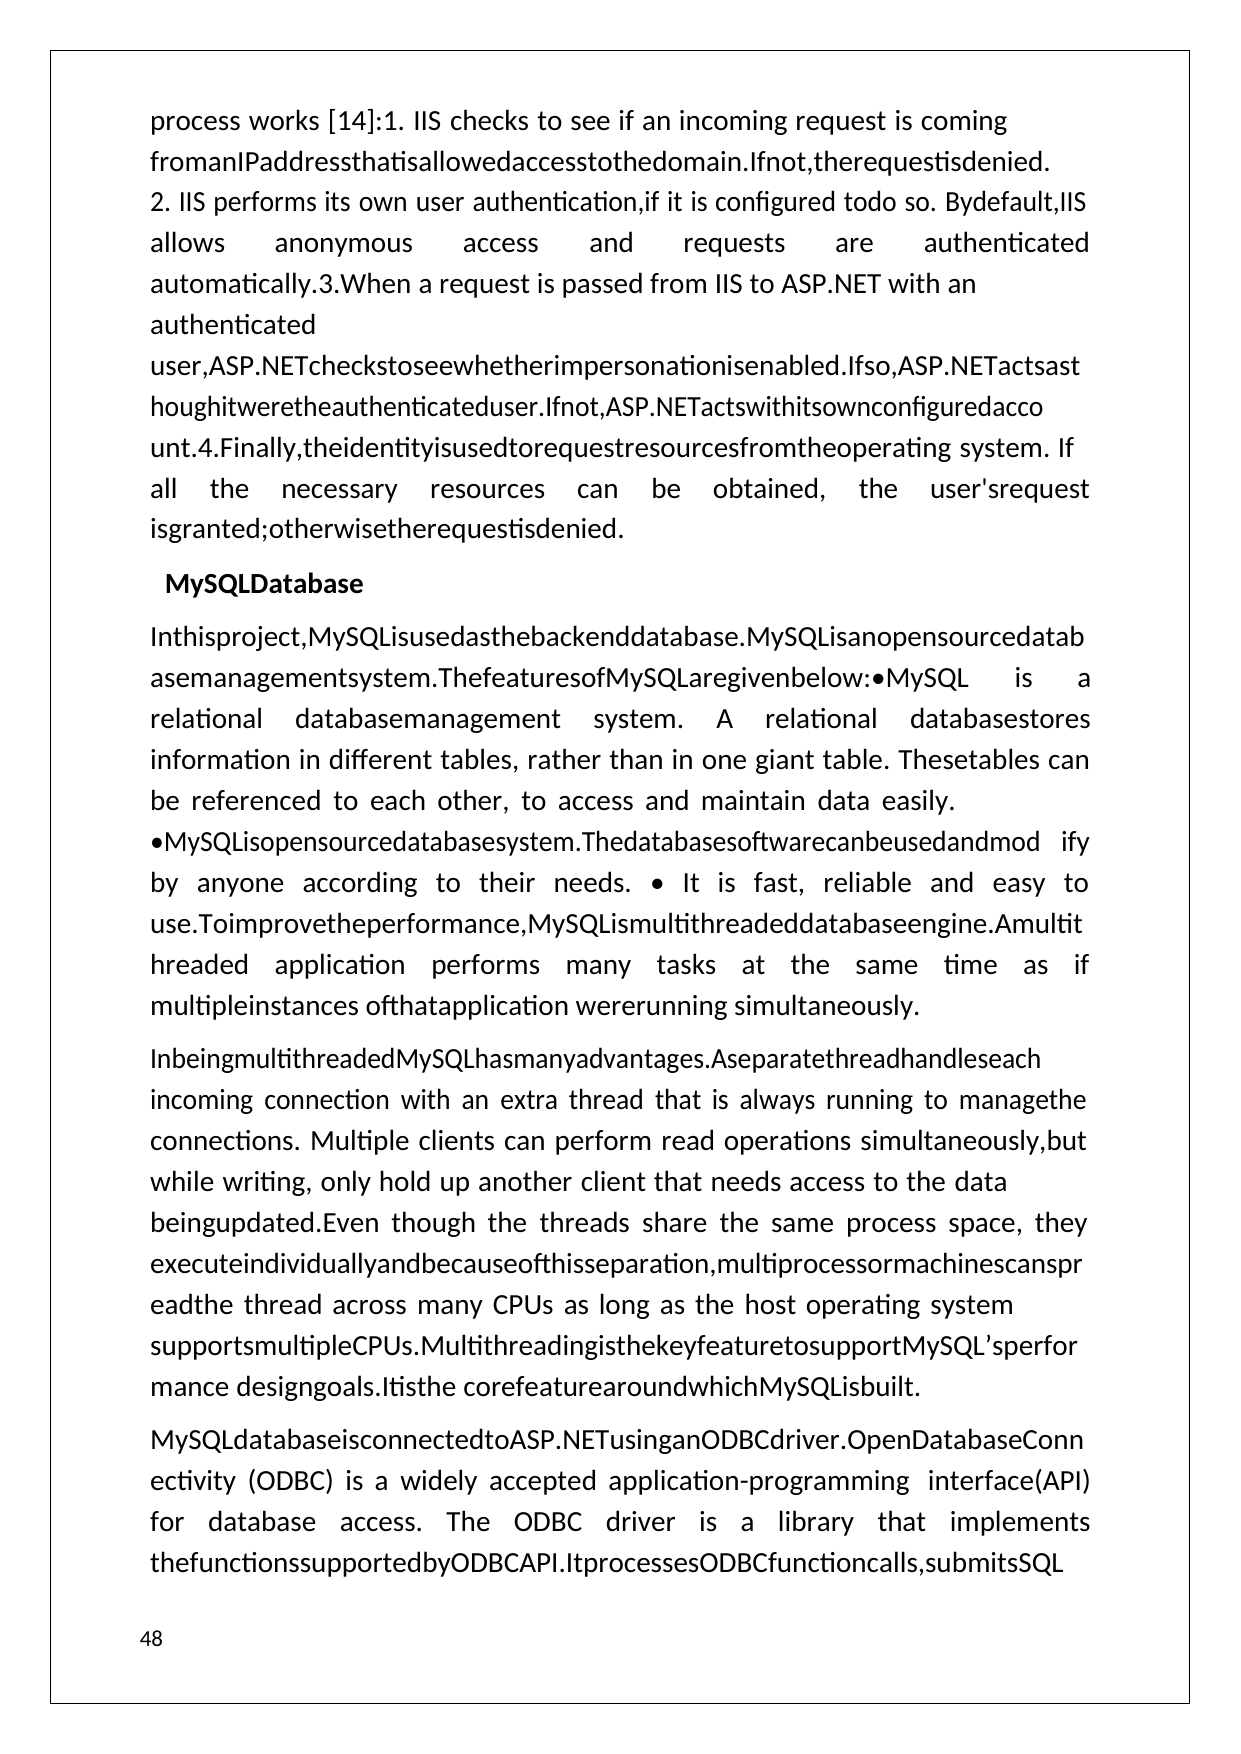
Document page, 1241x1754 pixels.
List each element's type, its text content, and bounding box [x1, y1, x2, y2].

text •MySQLisopensourcedatabasesystem.Thedatabasesoftwarecanbeusedandmod ify by anyone according to their needs. • It is fast, reliable and easy to use.Toimprovetheperformance,MySQLismultithreadeddatabaseengine.Amultit hreaded application performs many tasks at the same time as if multipleinstances ofthatapplication wererunning simultaneously. [150, 823, 1089, 1022]
subtitle MySQLDatabase [127, 565, 1109, 600]
text InbeingmultithreadedMySQLhasmanyadvantages.Aseparatethreadhandleseach incoming connection with an extra thread that is always running to managethe connections. Multiple clients can perform read operations simultaneously,but while writing, only hold up another client that needs access to the data beingupdated.Even though the threads share the same process space, they executeindividuallyandbecauseofthisseparation,multiprocessormachinescanspr eadthe thread across many CPUs as long as the host operating system supportsmultipleCPUs.MultithreadingisthekeyfeaturetosupportMySQL’sperfor mance designgoals.Itisthe corefeaturearoundwhichMySQLisbuilt. [150, 1040, 1109, 1403]
text 2. IIS performs its own user authentication,if it is configured todo so. Bydefault,IIS allows anonymous access and requests are authenticated automatically.3.When a request is passed from IIS to ASP.NET with an authenticated user,ASP.NETcheckstoseewhetherimpersonationisenabled.Ifso,ASP.NETactsast houghitweretheauthenticateduser.Ifnot,ASP.NETactswithitsownconfiguredacco unt.4.Finally,theidentityisusedtorequestresourcesfromtheoperating system. If all the necessary resources can be obtained, the user'srequest isgranted;otherwisetherequestisdenied. [150, 183, 1091, 546]
text process works [14]:1. IIS checks to see if an incoming request is coming fromanIPaddressthatisallowedaccesstothedomain.Ifnot,therequestisdenied. [150, 102, 1090, 178]
text MySQLdatabaseisconnectedtoASP.NETusinganODBCdriver.OpenDatabaseConn ectivity (ODBC) is a widely accepted application-programming interface(API) for database access. The ODBC driver is a library that implements thefunctionssupportedbyODBCAPI.ItprocessesODBCfunctioncalls,submitsSQL [150, 1421, 1091, 1580]
text Inthisproject,MySQLisusedasthebackenddatabase.MySQLisanopensourcedatab asemanagementsystem.ThefeaturesofMySQLaregivenbelow:•MySQL is a relational databasemanagement system. A relational databasestores information in different tables, rather than in one giant table. Thesetables can be referenced to each other, to access and maintain data easily. [150, 618, 1091, 818]
